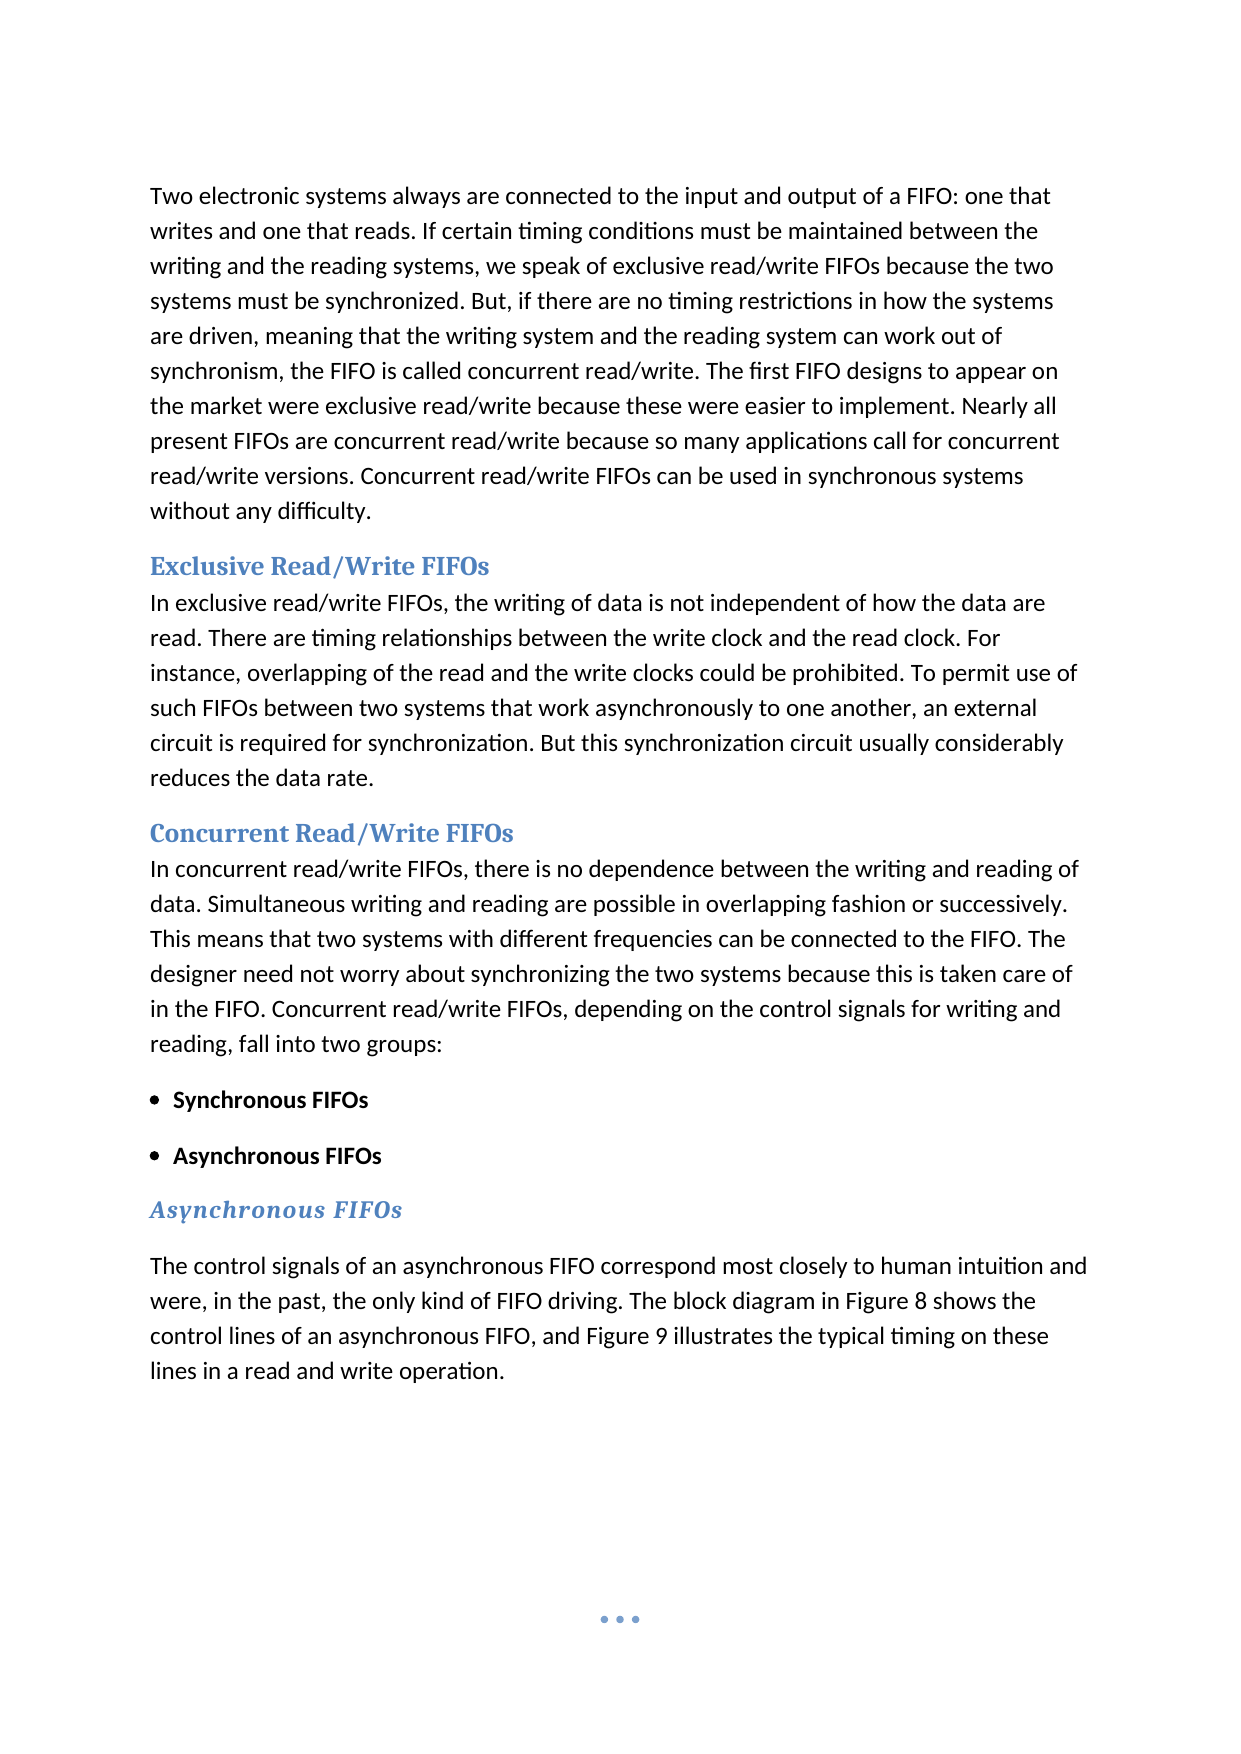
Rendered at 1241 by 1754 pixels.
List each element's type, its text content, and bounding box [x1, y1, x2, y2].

text Two electronic systems always are connected to the input and output of a FIFO: one that writes and one that reads. If certain timing conditions must be maintained between the writing and the reading systems, we speak of exclusive read/write FIFOs because the two systems must be synchronized. But, if there are no timing restrictions in how the systems are driven, meaning that the writing system and the reading system can work out of synchronism, the FIFO is called concurrent read/write. The first FIFO designs to appear on the market were exclusive read/write because these were easier to implement. Nearly all present FIFOs are concurrent read/write because so many applications call for concurrent read/write versions. Concurrent read/write FIFOs can be used in synchronous systems without any difficulty. [150, 181, 1090, 526]
subtitle Exclusive Read/Write FIFOs [150, 551, 1090, 582]
text In concurrent read/write FIFOs, there is no dependence between the writing and reading of data. Simultaneous writing and reading are possible in overlapping fashion or successively. This means that two systems with different frequencies can be connected to the FIFO. The designer need not worry about synchronizing the two systems because this is taken care of in the FIFO. Concurrent read/write FIFOs, depending on the control signals for writing and reading, fall into two groups: [150, 854, 1090, 1059]
subtitle Asynchronous FIFOs [150, 1196, 1090, 1225]
text Synchronous FIFOs [150, 1084, 1090, 1115]
text The control signals of an asynchronous FIFO correspond most closely to human intuition and were, in the past, the only kind of FIFO driving. The block diagram in Figure 8 shows the control lines of an asynchronous FIFO, and Figure 9 illustrates the typical timing on these lines in a read and write operation. [150, 1250, 1090, 1386]
subtitle Concurrent Read/Write FIFOs [150, 818, 1090, 849]
text Asynchronous FIFOs [150, 1140, 1090, 1171]
text In exclusive read/write FIFOs, the writing of data is not independent of how the data are read. There are timing relationships between the write clock and the read clock. For instance, overlapping of the read and the write clocks could be prohibited. To permit use of such FIFOs between two systems that work asynchronously to one another, an external circuit is required for synchronization. But this synchronization circuit usually considerably reduces the data rate. [150, 587, 1090, 793]
